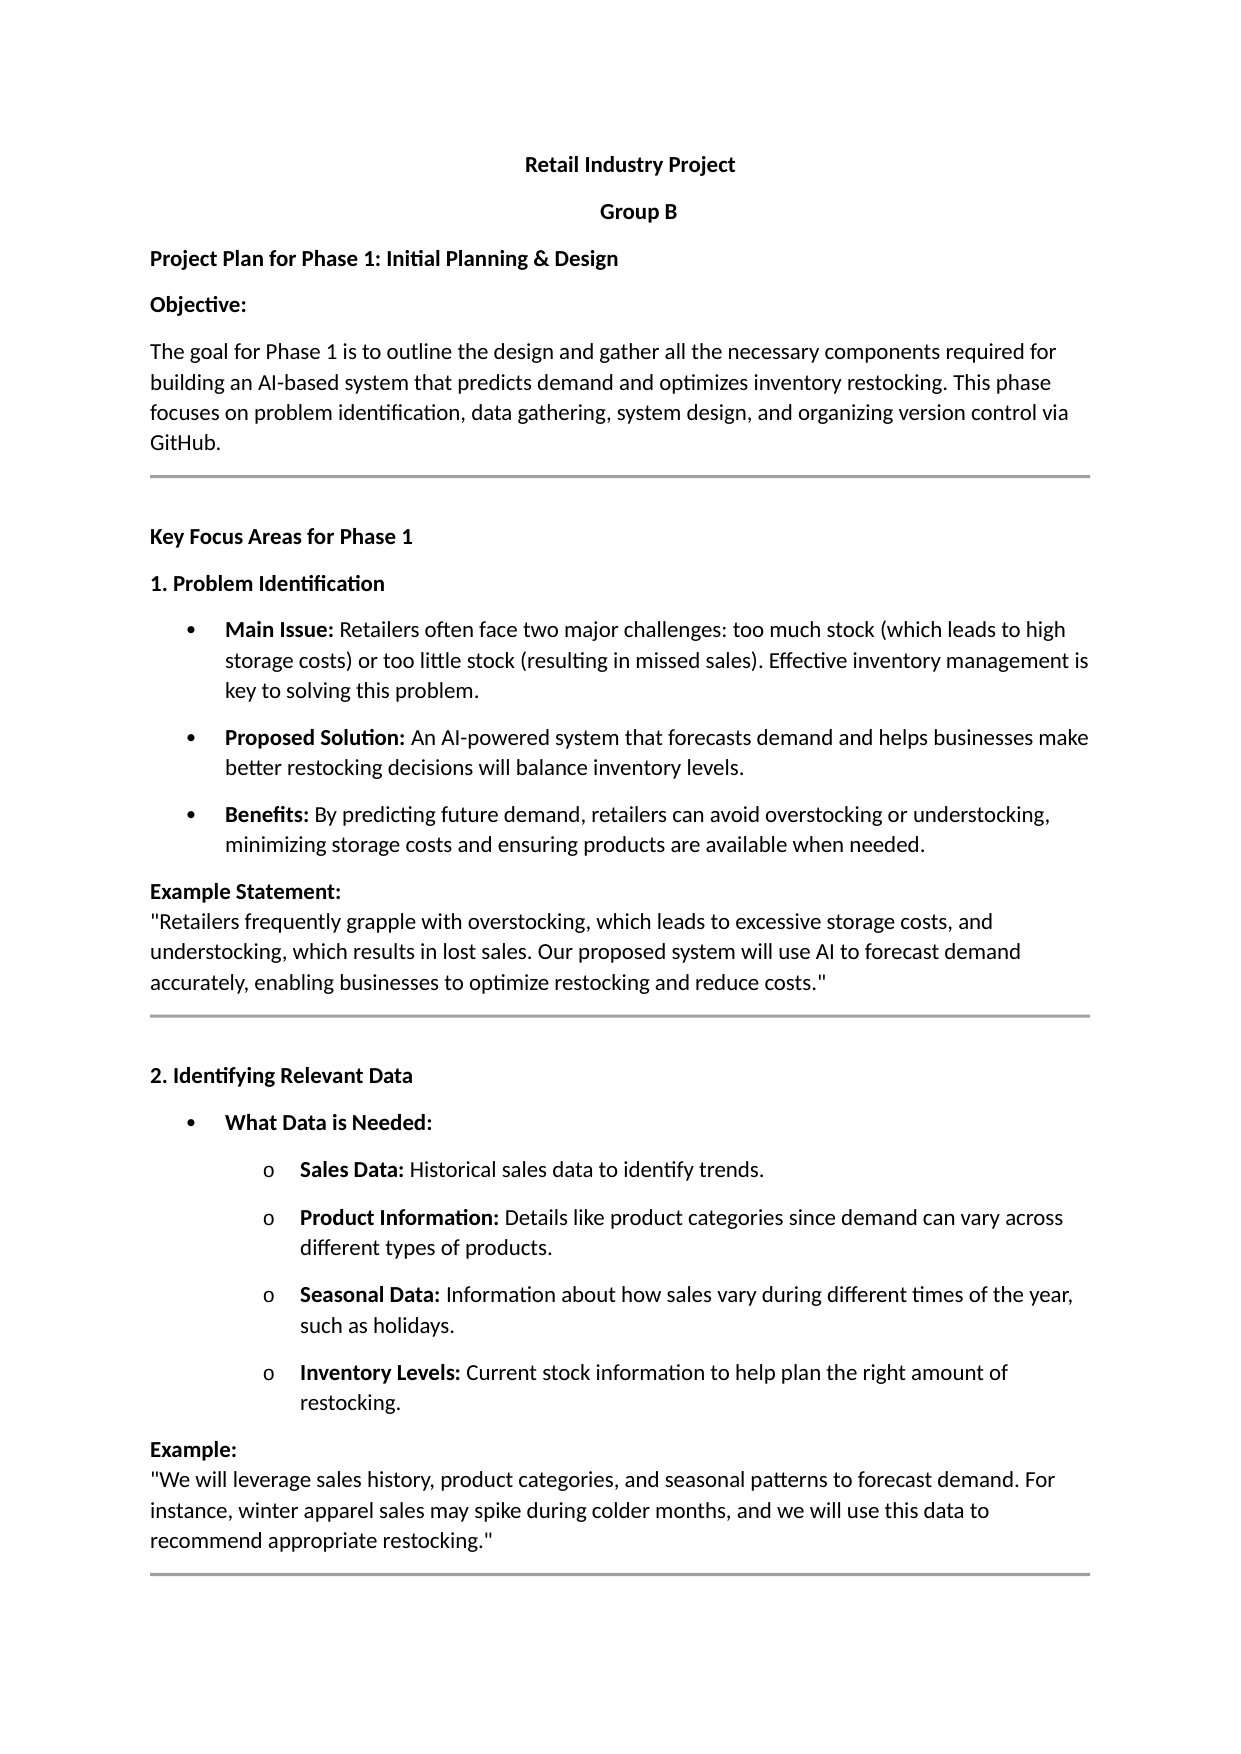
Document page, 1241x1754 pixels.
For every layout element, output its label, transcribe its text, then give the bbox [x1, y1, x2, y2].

text Example: "We will leverage sales history, product categories, and seasonal patterns to forecast demand. For instance, winter apparel sales may spike during colder months, and we will use this data to recommend appropriate restocking." [150, 1435, 1090, 1554]
list Main Issue: Retailers often face two major challenges: too much stock (which leads to high storage costs) or too little stock (resulting in missed sales). Effective inventory management is key to solving this problem. [187, 616, 1090, 704]
text 1. Problem Identification [150, 569, 1090, 597]
text Project Plan for Phase 1: Initial Planning & Design [150, 244, 1090, 272]
text Group B [525, 197, 1090, 225]
list Proposed Solution: An AI-powered system that forecasts demand and helps businesses make better restocking decisions will balance inventory levels. [187, 723, 1090, 781]
list Product Information: Details like product categories since demand can vary across different types of products. [262, 1203, 1090, 1261]
list Inventory Levels: Current stock information to help plan the right amount of restocking. [262, 1358, 1090, 1417]
list Sales Data: Historical sales data to identify trends. [262, 1155, 1090, 1184]
list Benefits: By predicting future demand, retailers can avoid overstocking or understocking, minimizing storage costs and ensuring products are available when needed. [187, 800, 1090, 858]
text 2. Identifying Relevant Data [150, 1061, 1090, 1089]
list What Data is Needed: [187, 1108, 1090, 1136]
text Example Statement: "Retailers frequently grapple with overstocking, which leads to excessive storage costs, and understocking, which results in lost sales. Our proposed system will use AI to forecast demand accurately, enabling businesses to optimize restocking and reduce costs." [150, 877, 1090, 996]
list Seasonal Data: Information about how sales vary during different times of the year, such as holidays. [262, 1280, 1090, 1339]
text Key Focus Areas for Phase 1 [150, 522, 1090, 550]
text The goal for Phase 1 is to outline the design and gather all the necessary components required for building an AI-based system that predicts demand and optimizes inventory restocking. This phase focuses on problem identification, data gathering, system design, and organizing version control via GitHub. [150, 337, 1090, 456]
text Retail Industry Project [150, 150, 1090, 178]
text Objective: [150, 291, 1090, 319]
